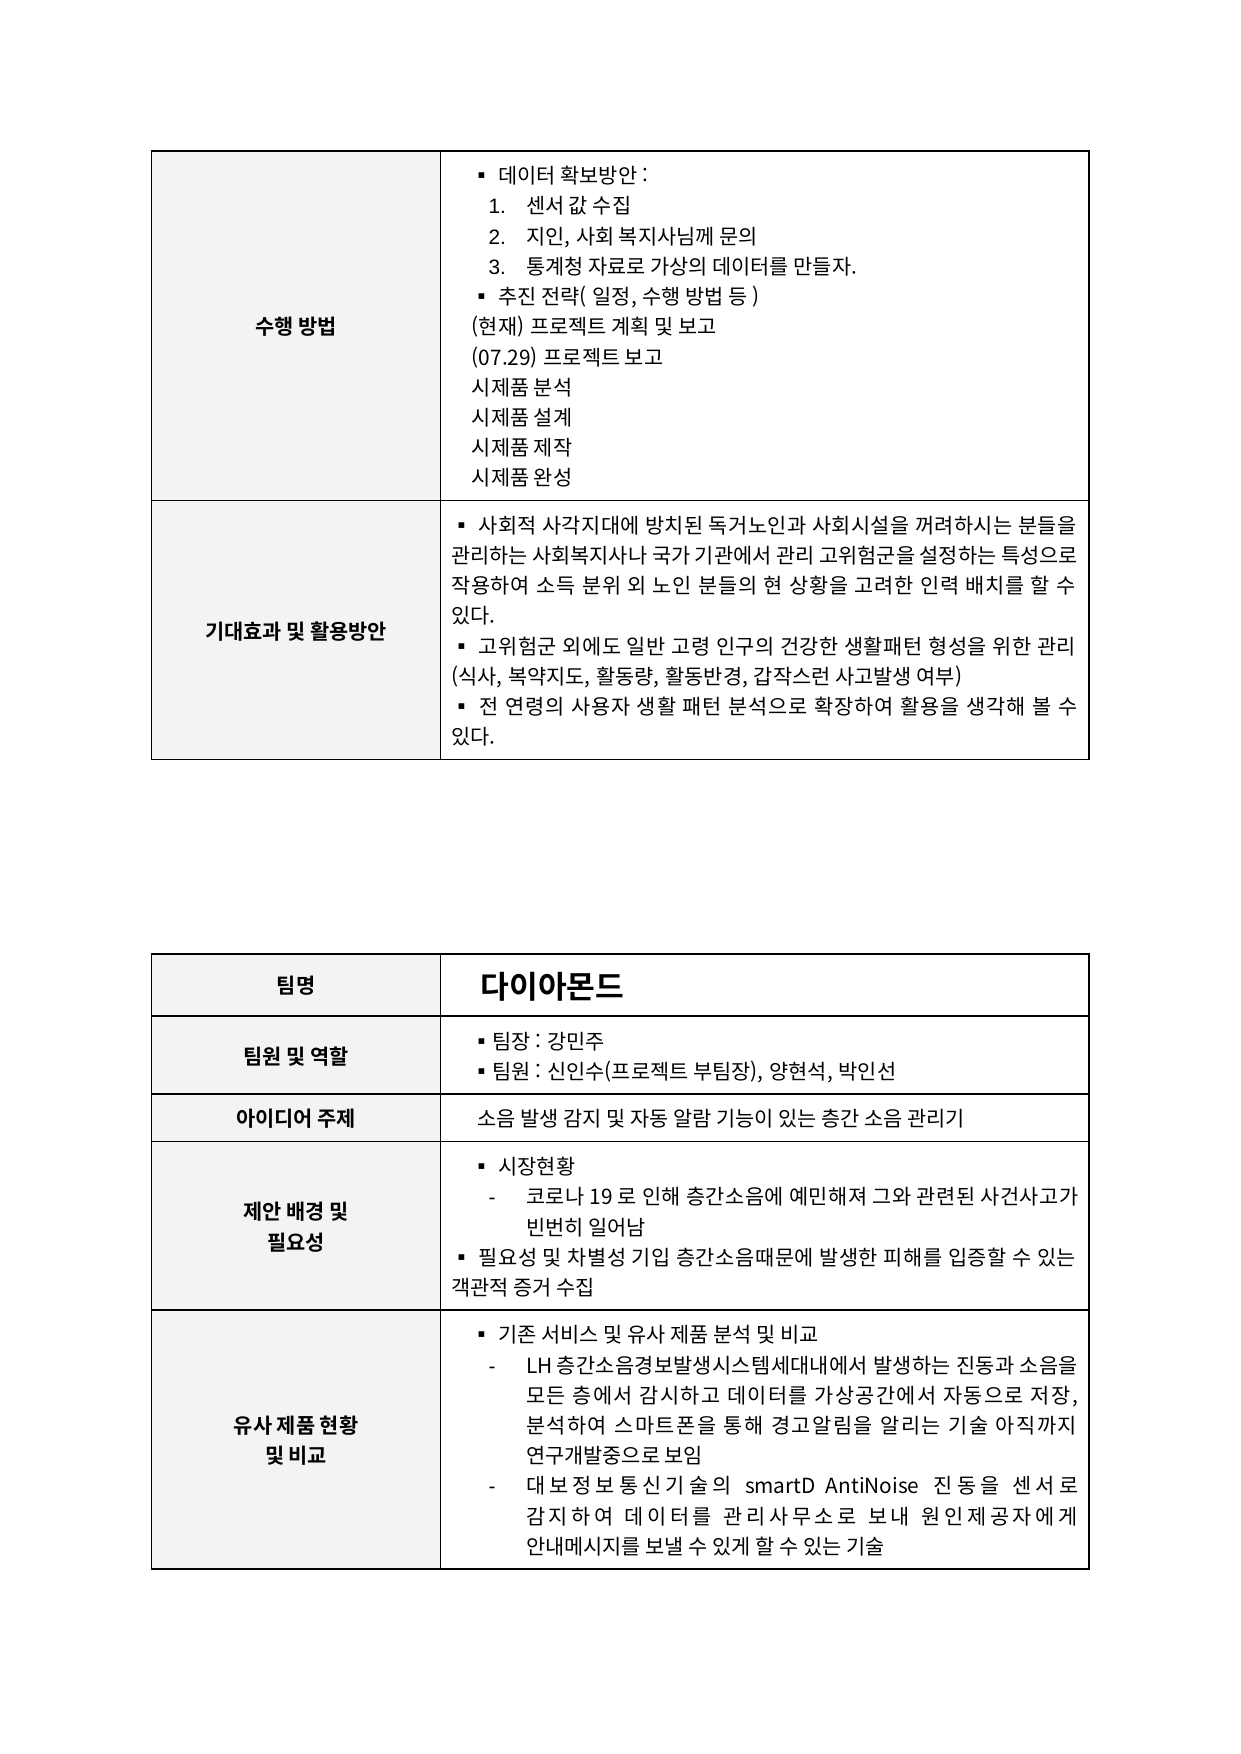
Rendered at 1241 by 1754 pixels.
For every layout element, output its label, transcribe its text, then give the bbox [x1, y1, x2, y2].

table_cell ▪ 사회적 사각지대에 방치된 독거노인과 사회시설을 꺼려하시는 분들을 관리하는 사회복지사나 국가 기관에서 관리 고위험군을 설정하는 특성으로 작용하여 소득 분위 외 노인 분들의 현 상황을 고려한 인력 배치를 할 수 있다. ▪ 고위험군 외에도 일반 고령 인구의 건강한 생활패턴 형성을 위한 관리(식사, 복약지도, 활동량, 활동반경, 갑작스런 사고발생 여부) ▪ 전 연령의 사용자 생활 패턴 분석으로 확장하여 활용을 생각해 볼 수 있다. [441, 501, 1088, 759]
table_cell 수행 방법 [152, 152, 440, 500]
table_cell ▪ 기존 서비스 및 유사 제품 분석 및 비교 LH층간소음경보발생시스템세대내에서 발생하는 진동과 소음을 모든 층에서 감시하고 데이터를 가상공간에서 자동으로 저장,분석하여 스마트폰을 통해 경고알림을 알리는 기술 아직까지 연구개발중으로 보임 대보정보통신기술의 smartD AntiNoise 진동을 센서로 감지하여 데이터를 관리사무소로 보내 원인제공자에게 안내메시지를 보낼 수 있게 할 수 있는 기술 [441, 1311, 1088, 1568]
table_header 팀명 [152, 955, 440, 1015]
table_cell 기대효과 및 활용방안 [152, 501, 440, 759]
table_cell ▪팀장 : 강민주 ▪팀원 : 신인수(프로젝트 부팀장), 양현석, 박인선 [441, 1017, 1088, 1093]
table_cell 유사 제품 현황 및 비교 [152, 1311, 440, 1568]
table_cell 팀원 및 역할 [152, 1017, 440, 1093]
table_cell 제안 배경 및 필요성 [152, 1142, 440, 1309]
table_cell 아이디어 주제 [152, 1095, 440, 1141]
table_cell ▪ 데이터 확보방안 : 센서 값 수집 지인, 사회 복지사님께 문의 통계청 자료로 가상의 데이터를 만들자. ▪ 추진 전략( 일정, 수행 방법 등 ) (현재) 프로젝트 계획 및 보고 (07.29) 프로젝트 보고 시제품 분석 시제품 설계 시제품 제작 시제품 완성 [441, 152, 1088, 500]
table_cell 소음 발생 감지 및 자동 알람 기능이 있는 층간 소음 관리기 [441, 1095, 1088, 1141]
table_cell ▪ 시장현황 코로나 19로 인해 층간소음에 예민해져 그와 관련된 사건사고가 빈번히 일어남 ▪ 필요성 및 차별성 기입 층간소음때문에 발생한 피해를 입증할 수 있는 객관적 증거 수집 [441, 1142, 1088, 1309]
table_header 다이아몬드 [441, 955, 1088, 1015]
